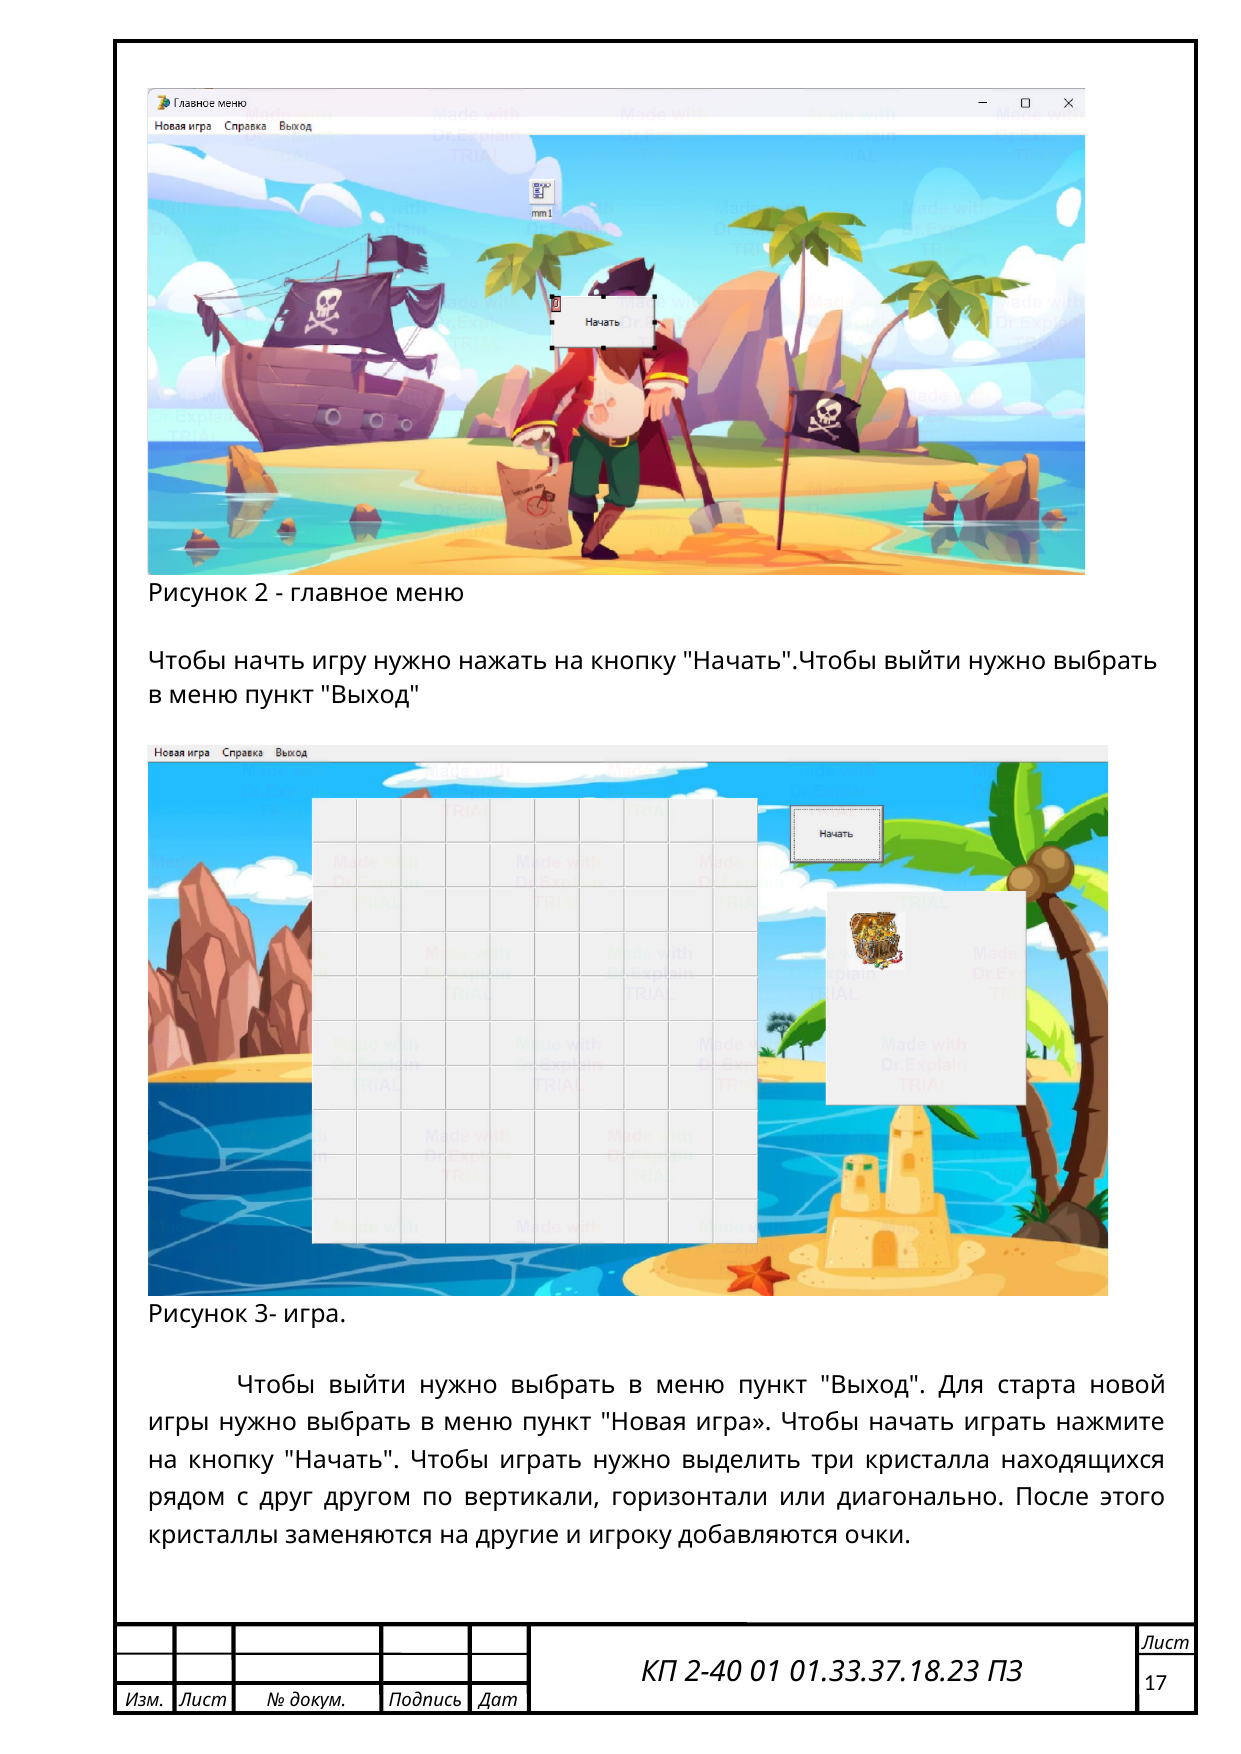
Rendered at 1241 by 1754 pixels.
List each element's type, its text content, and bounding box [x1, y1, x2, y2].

text Рисунок 3- игра. [148, 1295, 1167, 1329]
picture [147, 88, 1085, 575]
text Чтобы начть игру нужно нажать на кнопку "Начать".Чтобы выйти нужно выбрать в меню пункт "Выход" [148, 643, 1167, 711]
picture [147, 745, 1109, 1296]
text Рисунок 2 - главное меню [148, 575, 1167, 609]
text Чтобы выйти нужно выбрать в меню пункт "Выход". Для старта новой игры нужно выбрать в меню пункт "Новая игра». Чтобы начать играть нажмите на кнопку "Начать". Чтобы играть нужно выделить три кристалла находящихся рядом с друг другом по вертикали, горизонтали или диагонально. После этого кристаллы заменяются на другие и игроку добавляются очки. [148, 1363, 1167, 1551]
